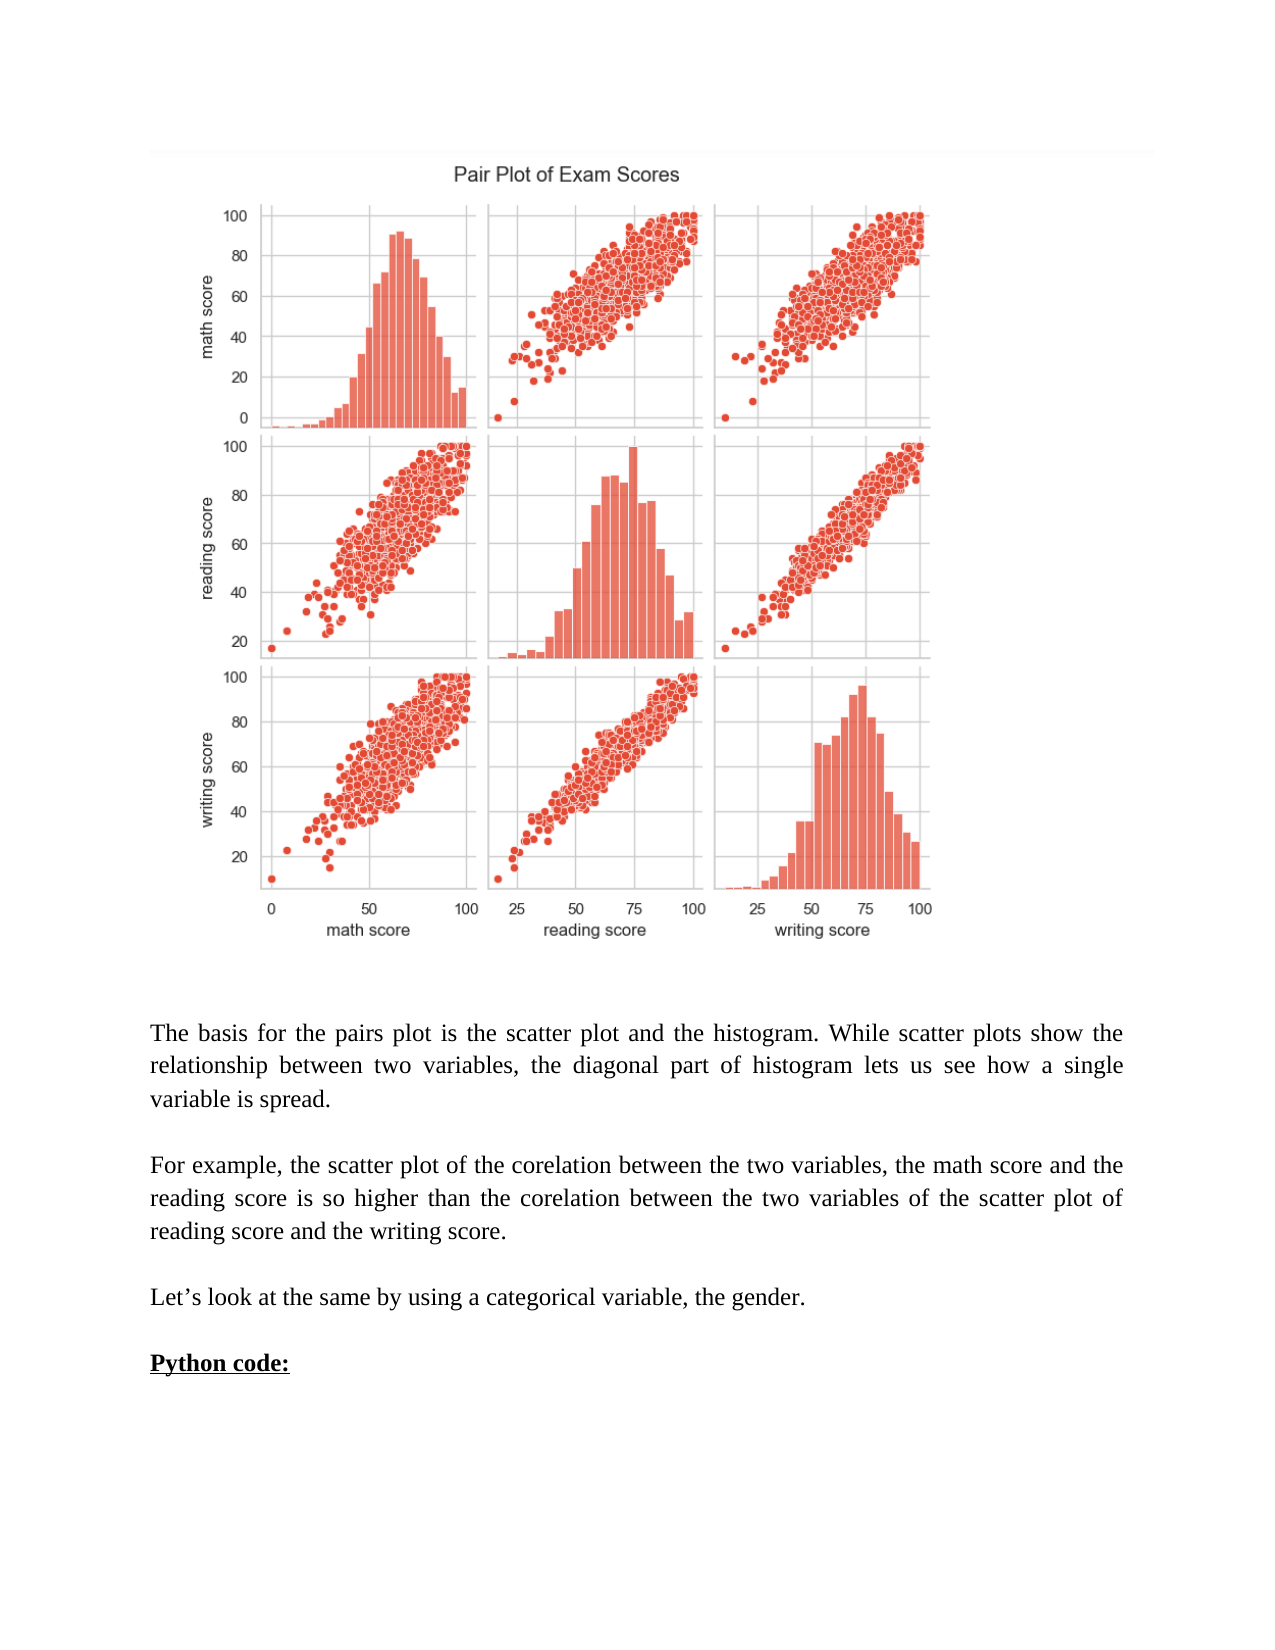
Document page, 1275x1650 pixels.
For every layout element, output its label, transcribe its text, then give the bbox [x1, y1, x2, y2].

picture [150, 150, 1154, 948]
text For example, the scatter plot of the corelation between the two variables, the math score and the reading score is so higher than the corelation between the two variables of the scatter plot of reading score and the writing score. [150, 1150, 1125, 1244]
text Python code: [150, 1348, 1125, 1377]
text The basis for the pairs plot is the scatter plot and the histogram. While scatter plots show the relationship between two variables, the diagonal part of histogram lets us see how a single variable is spread. [150, 1018, 1125, 1112]
text Let’s look at the same by using a categorical variable, the gender. [150, 1282, 1125, 1311]
